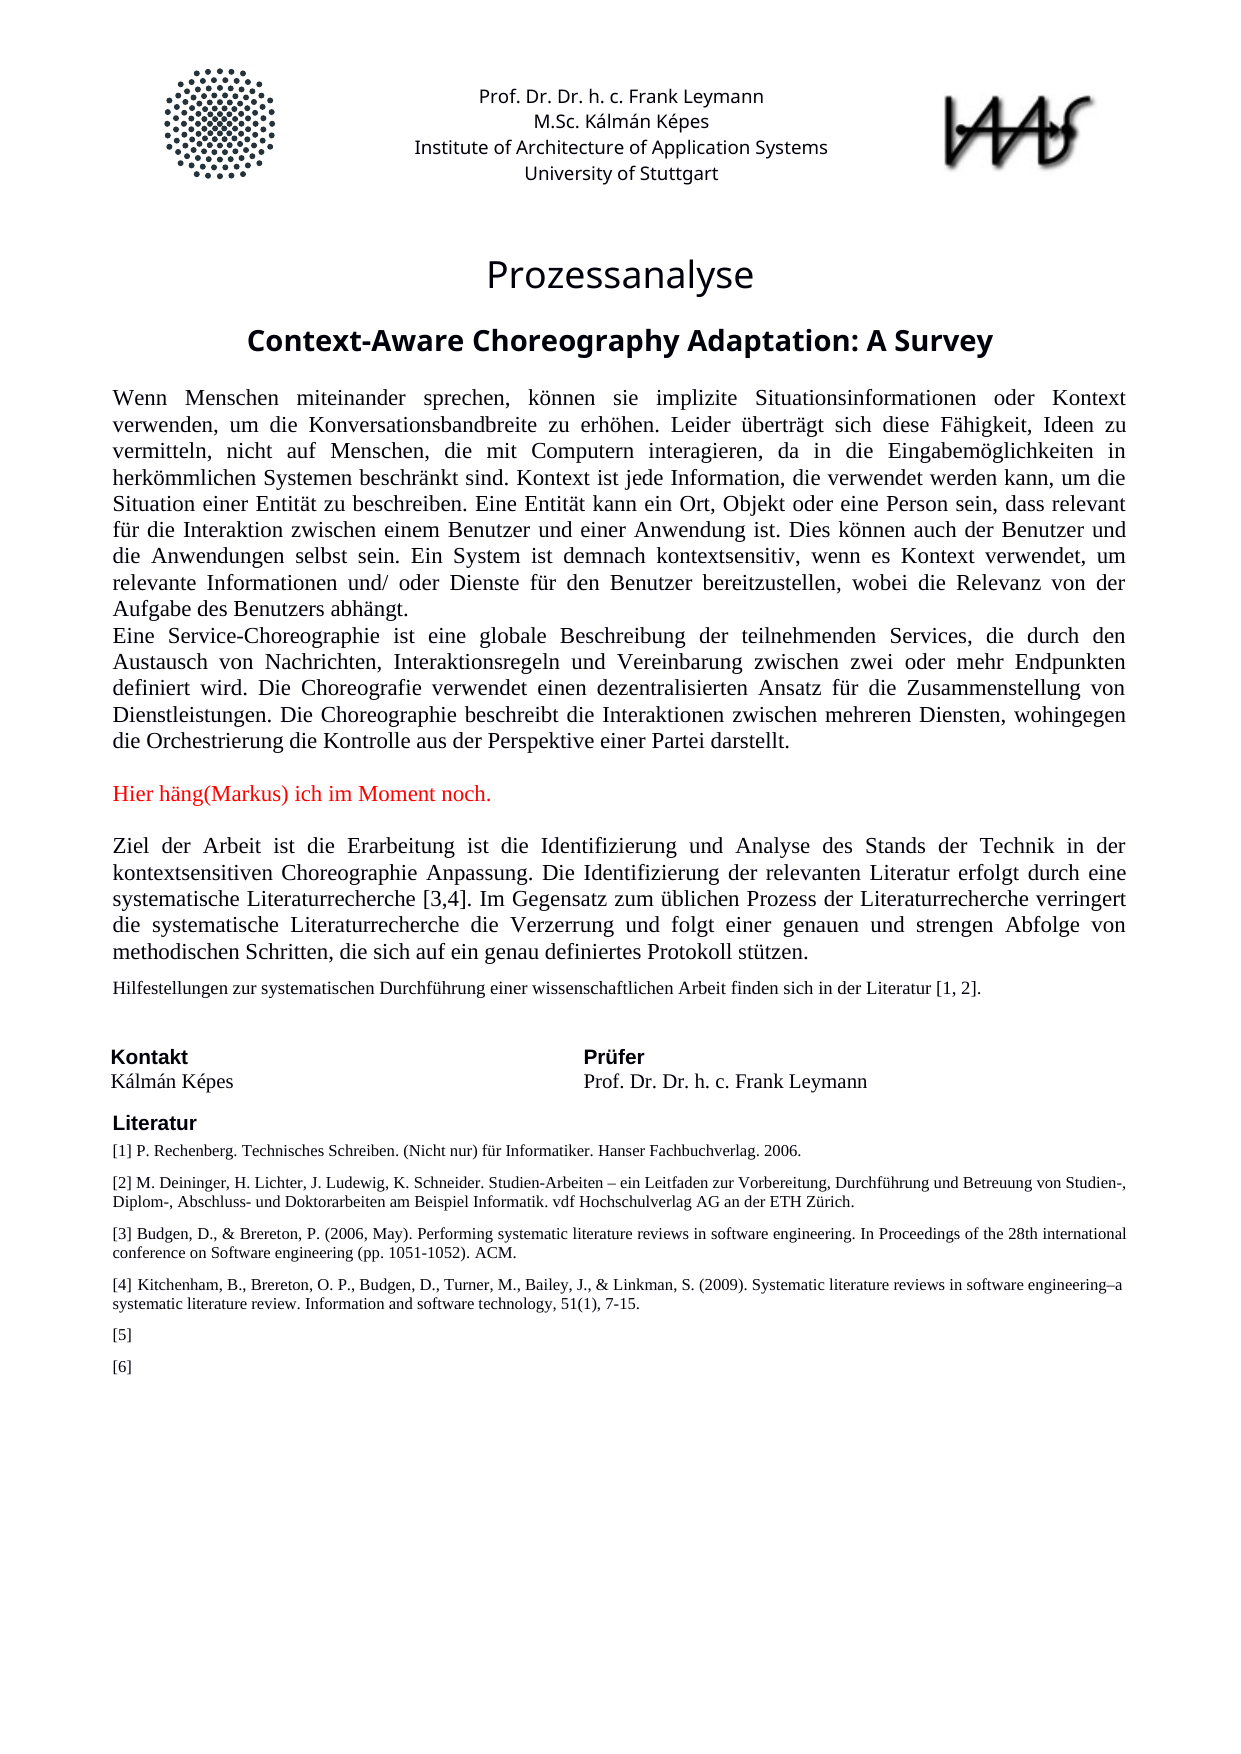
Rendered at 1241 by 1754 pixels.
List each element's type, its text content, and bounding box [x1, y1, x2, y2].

table_header Prof. Dr. Dr. h. c. Frank Leymann M.Sc. Kálmán Képes Institute of Architecture of Application Systems University of Stuttgart [328, 38, 911, 231]
text Wenn Menschen miteinander sprechen, können sie implizite Situationsinformationen oder Kontext verwenden, um die Konversationsbandbreite zu erhöhen. Leider überträgt sich diese Fähigkeit, Ideen zu vermitteln, nicht auf Menschen, die mit Computern interagieren, da in die Eingabemöglichkeiten in herkömmlichen Systemen beschränkt sind. Kontext ist jede Information, die verwendet werden kann, um die Situation einer Entität zu beschreiben. Eine Entität kann ein Ort, Objekt oder eine Person sein, dass relevant für die Interaktion zwischen einem Benutzer und einer Anwendung ist. Dies können auch der Benutzer und die Anwendungen selbst sein. Ein System ist demnach kontextsensitiv, wenn es Kontext verwendet, um relevante Informationen und/ oder Dienste für den Benutzer bereitzustellen, wobei die Relevanz von der Aufgabe des Benutzers abhängt. [112, 384, 1128, 622]
text [5] [112, 1325, 1128, 1344]
subtitle Literatur [112, 1111, 1128, 1135]
table_cell Prof. Dr. Dr. h. c. Frank Leymann [572, 1069, 1135, 1098]
text [4] Kitchenham, B., Brereton, O. P., Budgen, D., Turner, M., Bailey, J., & Linkman, S. (2009). Systematic literature reviews in software engineering–a systematic literature review. Information and software technology, 51(1), 7-15. [112, 1274, 1128, 1313]
table_cell Kálmán Képes [99, 1069, 572, 1098]
text Prozessanalyse [112, 248, 1128, 299]
text Eine Service-Choreographie ist eine globale Beschreibung der teilnehmenden Services, die durch den Austausch von Nachrichten, Interaktionsregeln und Vereinbarung zwischen zwei oder mehr Endpunkten definiert wird. Die Choreografie verwendet einen dezentralisierten Ansatz für die Zusammenstellung von Dienstleistungen. Die Choreographie beschreibt die Interaktionen zwischen mehreren Diensten, wohingegen die Orchestrierung die Kontrolle aus der Perspektive einer Partei darstellt. [112, 622, 1128, 753]
text [6] [112, 1357, 1128, 1376]
list P. Rechenberg. Technisches Schreiben. (Nicht nur) für Informatiker. Hanser Fachbuchverlag. 2006. [112, 1141, 1128, 1160]
table_header [911, 38, 1128, 231]
text [2] M. Deininger, H. Lichter, J. Ludewig, K. Schneider. Studien-Arbeiten – ein Leitfaden zur Vorbereitung, Durchführung und Betreuung von Studien-, Diplom-, Abschluss- und Doktorarbeiten am Beispiel Informatik. vdf Hochschulverlag AG an der ETH Zürich. [112, 1173, 1128, 1211]
text Context-Aware Choreography Adaptation: A Survey [112, 320, 1128, 359]
table_header Kontakt [99, 1033, 572, 1069]
text Hilfestellungen zur systematischen Durchführung einer wissenschaftlichen Arbeit finden sich in der Literatur [1, 2]. [112, 977, 1128, 998]
text Ziel der Arbeit ist die Erarbeitung ist die Identifizierung und Analyse des Stands der Technik in der kontextsensitiven Choreographie Anpassung. Die Identifizierung der relevanten Literatur erfolgt durch eine systematische Literaturrecherche [3,4]. Im Gegensatz zum üblichen Prozess der Literaturrecherche verringert die systematische Literaturrecherche die Verzerrung und folgt einer genauen und strengen Abfolge von methodischen Schritten, die sich auf ein genau definiertes Protokoll stützen. [112, 832, 1128, 964]
text Hier häng(Markus) ich im Moment noch. [112, 780, 1128, 806]
picture [942, 93, 1100, 175]
table_header Prüfer [572, 1033, 1135, 1069]
text [3] Budgen, D., & Brereton, P. (2006, May). Performing systematic literature reviews in software engineering. In Proceedings of the 28th international conference on Software engineering (pp. 1051-1052). ACM. [112, 1223, 1128, 1262]
table_header [113, 38, 328, 231]
